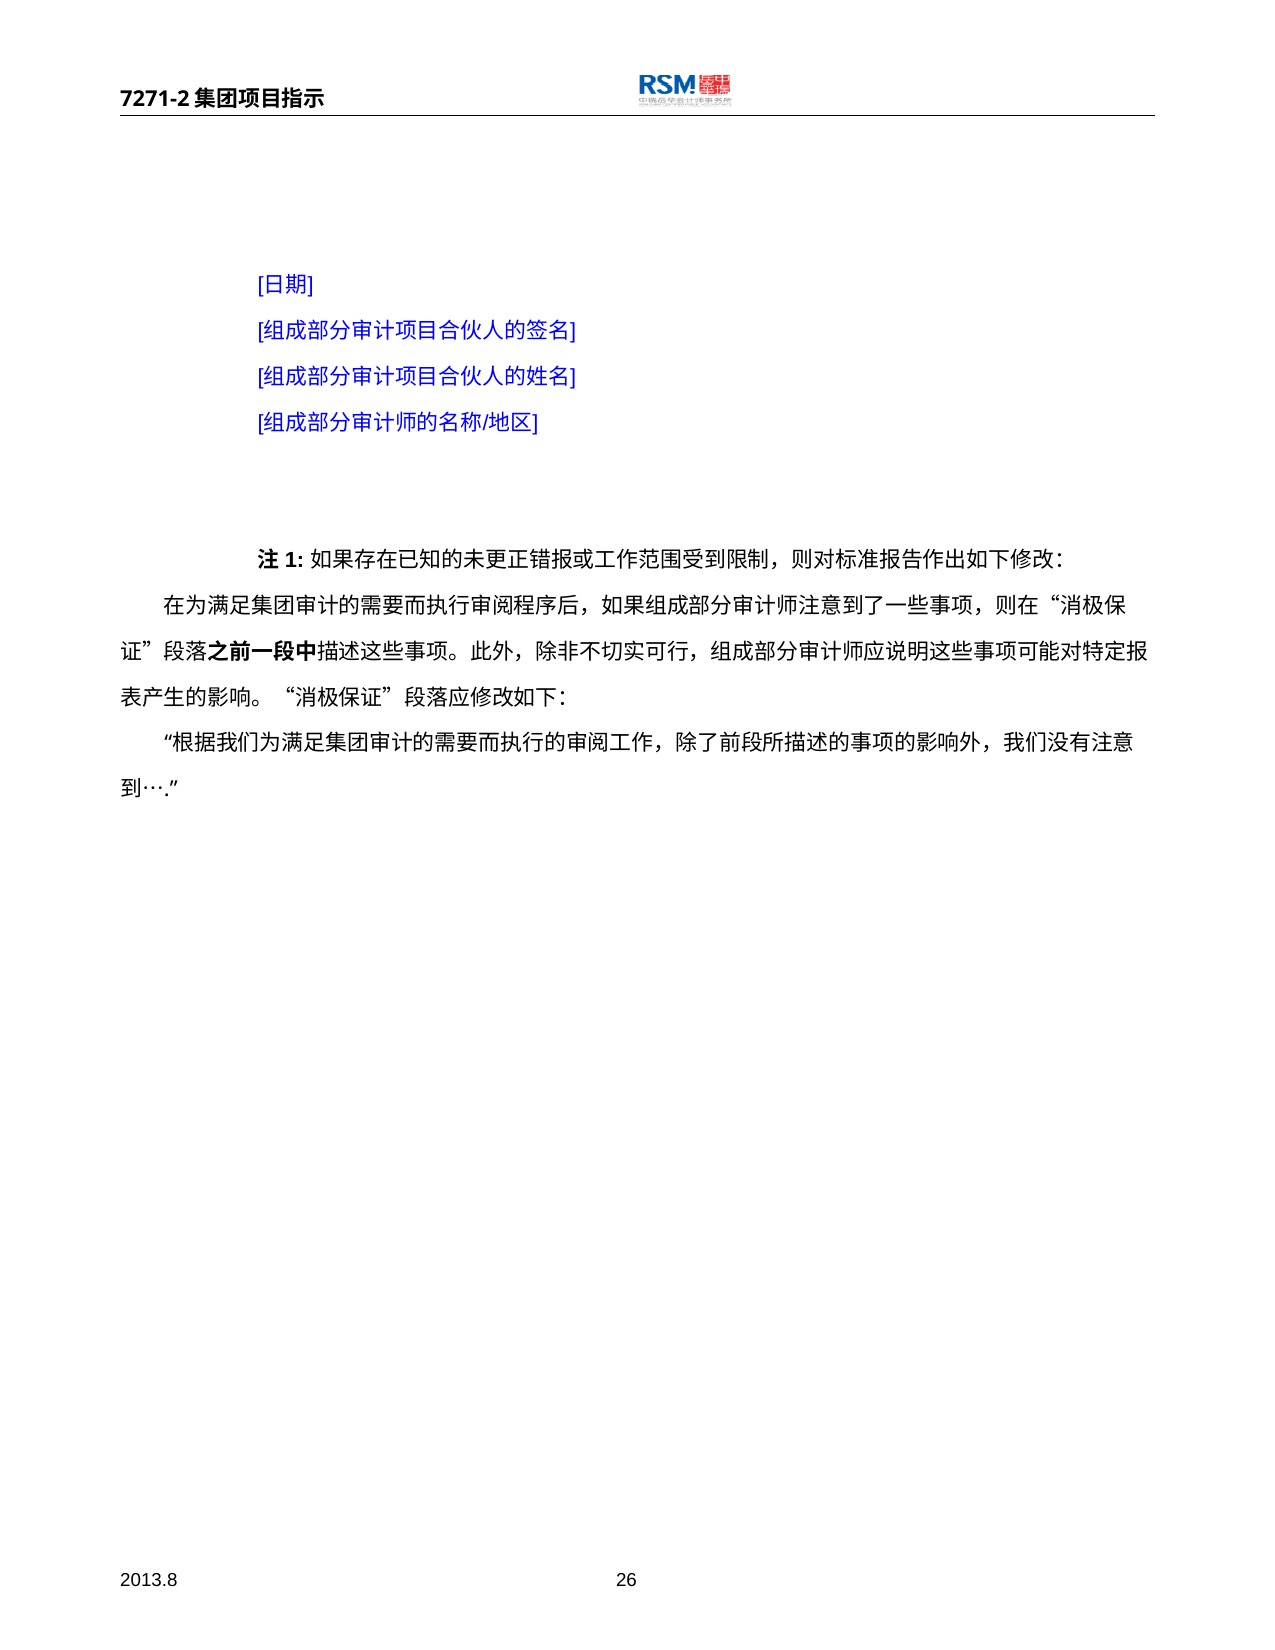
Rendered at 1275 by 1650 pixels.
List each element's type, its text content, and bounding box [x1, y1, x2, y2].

text [组成部分审计项目合伙人的姓名] [214, 347, 1155, 393]
text [组成部分审计师的名称/地区] [214, 393, 1155, 439]
text 注 1: 如果存在已知的未更正错报或工作范围受到限制，则对标准报告作出如下修改： [214, 531, 1155, 577]
text 在为满足集团审计的需要而执行审阅程序后，如果组成部分审计师注意到了一些事项，则在“消极保证”段落之前一段中描述这些事项。此外，除非不切实可行，组成部分审计师应说明这些事项可能对特定报表产生的影响。“消极保证”段落应修改如下： [120, 577, 1155, 714]
picture [638, 75, 732, 107]
text [日期] [214, 256, 1155, 302]
text “根据我们为满足集团审计的需要而执行的审阅工作，除了前段所描述的事项的影响外，我们没有注意到….” [120, 714, 1155, 806]
text [组成部分审计项目合伙人的签名] [214, 302, 1155, 347]
